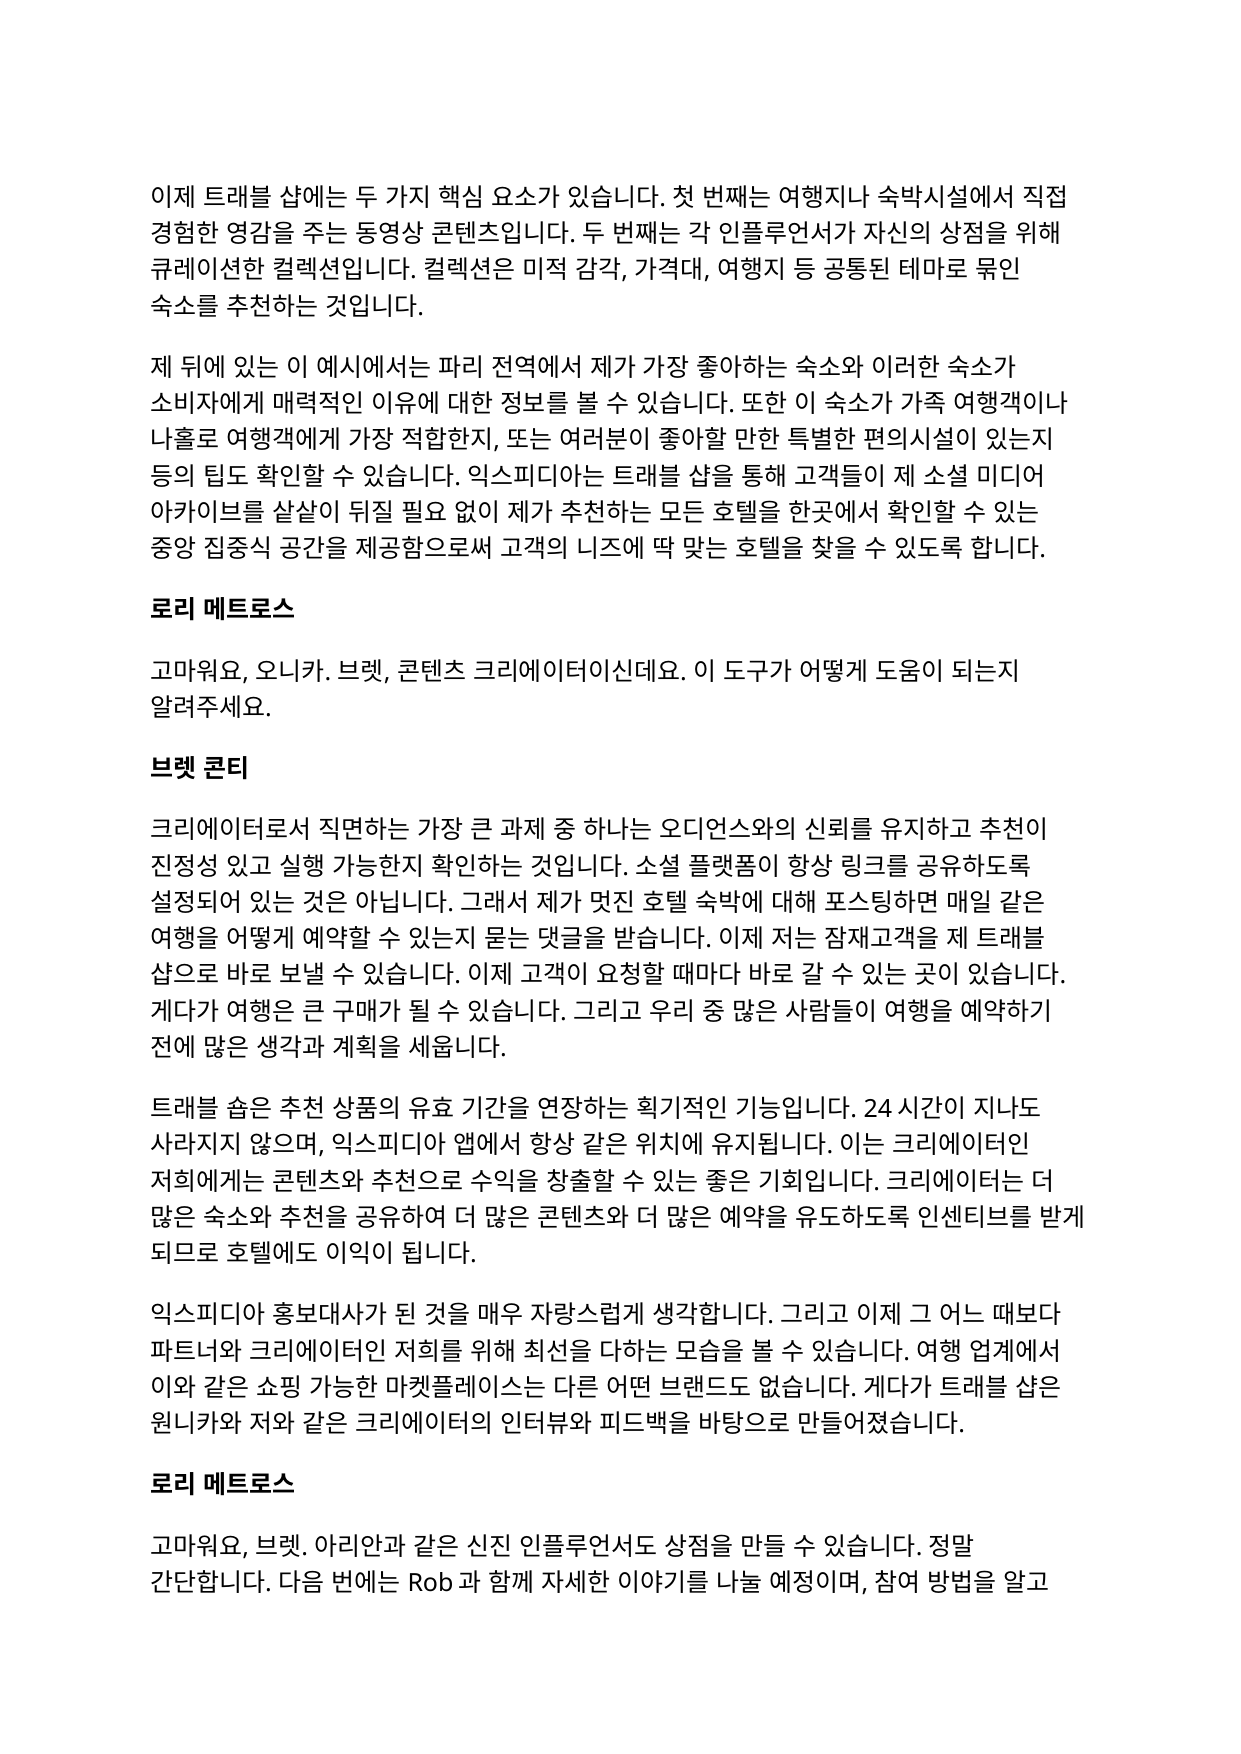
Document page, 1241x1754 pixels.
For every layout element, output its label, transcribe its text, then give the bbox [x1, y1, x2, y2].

text 고마워요, 오니카. 브렛, 콘텐츠 크리에이터이신데요. 이 도구가 어떻게 도움이 되는지 알려주세요. [150, 651, 1090, 723]
text 로리 메트로스 [150, 1465, 1090, 1501]
text 트래블 숍은 추천 상품의 유효 기간을 연장하는 획기적인 기능입니다. 24시간이 지나도 사라지지 않으며, 익스피디아 앱에서 항상 같은 위치에 유지됩니다. 이는 크리에이터인 저희에게는 콘텐츠와 추천으로 수익을 창출할 수 있는 좋은 기회입니다. 크리에이터는 더 많은 숙소와 추천을 공유하여 더 많은 콘텐츠와 더 많은 예약을 유도하도록 인센티브를 받게 되므로 호텔에도 이익이 됩니다. [150, 1088, 1090, 1270]
text 로리 메트로스 [150, 590, 1090, 626]
text 이제 트래블 샵에는 두 가지 핵심 요소가 있습니다. 첫 번째는 여행지나 숙박시설에서 직접 경험한 영감을 주는 동영상 콘텐츠입니다. 두 번째는 각 인플루언서가 자신의 상점을 위해 큐레이션한 컬렉션입니다. 컬렉션은 미적 감각, 가격대, 여행지 등 공통된 테마로 묶인 숙소를 추천하는 것입니다. [150, 177, 1090, 322]
text 크리에이터로서 직면하는 가장 큰 과제 중 하나는 오디언스와의 신뢰를 유지하고 추천이 진정성 있고 실행 가능한지 확인하는 것입니다. 소셜 플랫폼이 항상 링크를 공유하도록 설정되어 있는 것은 아닙니다. 그래서 제가 멋진 호텔 숙박에 대해 포스팅하면 매일 같은 여행을 어떻게 예약할 수 있는지 묻는 댓글을 받습니다. 이제 저는 잠재고객을 제 트래블 샵으로 바로 보낼 수 있습니다. 이제 고객이 요청할 때마다 바로 갈 수 있는 곳이 있습니다. 게다가 여행은 큰 구매가 될 수 있습니다. 그리고 우리 중 많은 사람들이 여행을 예약하기 전에 많은 생각과 계획을 세웁니다. [150, 810, 1090, 1063]
text 브렛 콘티 [150, 748, 1090, 785]
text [150, 1526, 1090, 1598]
text 익스피디아 홍보대사가 된 것을 매우 자랑스럽게 생각합니다. 그리고 이제 그 어느 때보다 파트너와 크리에이터인 저희를 위해 최선을 다하는 모습을 볼 수 있습니다. 여행 업계에서 이와 같은 쇼핑 가능한 마켓플레이스는 다른 어떤 브랜드도 없습니다. 게다가 트래블 샵은 원니카와 저와 같은 크리에이터의 인터뷰와 피드백을 바탕으로 만들어졌습니다. [150, 1295, 1090, 1440]
text 제 뒤에 있는 이 예시에서는 파리 전역에서 제가 가장 좋아하는 숙소와 이러한 숙소가 소비자에게 매력적인 이유에 대한 정보를 볼 수 있습니다. 또한 이 숙소가 가족 여행객이나 나홀로 여행객에게 가장 적합한지, 또는 여러분이 좋아할 만한 특별한 편의시설이 있는지 등의 팁도 확인할 수 있습니다. 익스피디아는 트래블 샵을 통해 고객들이 제 소셜 미디어 아카이브를 샅샅이 뒤질 필요 없이 제가 추천하는 모든 호텔을 한곳에서 확인할 수 있는 중앙 집중식 공간을 제공함으로써 고객의 니즈에 딱 맞는 호텔을 찾을 수 있도록 합니다. [150, 347, 1090, 565]
